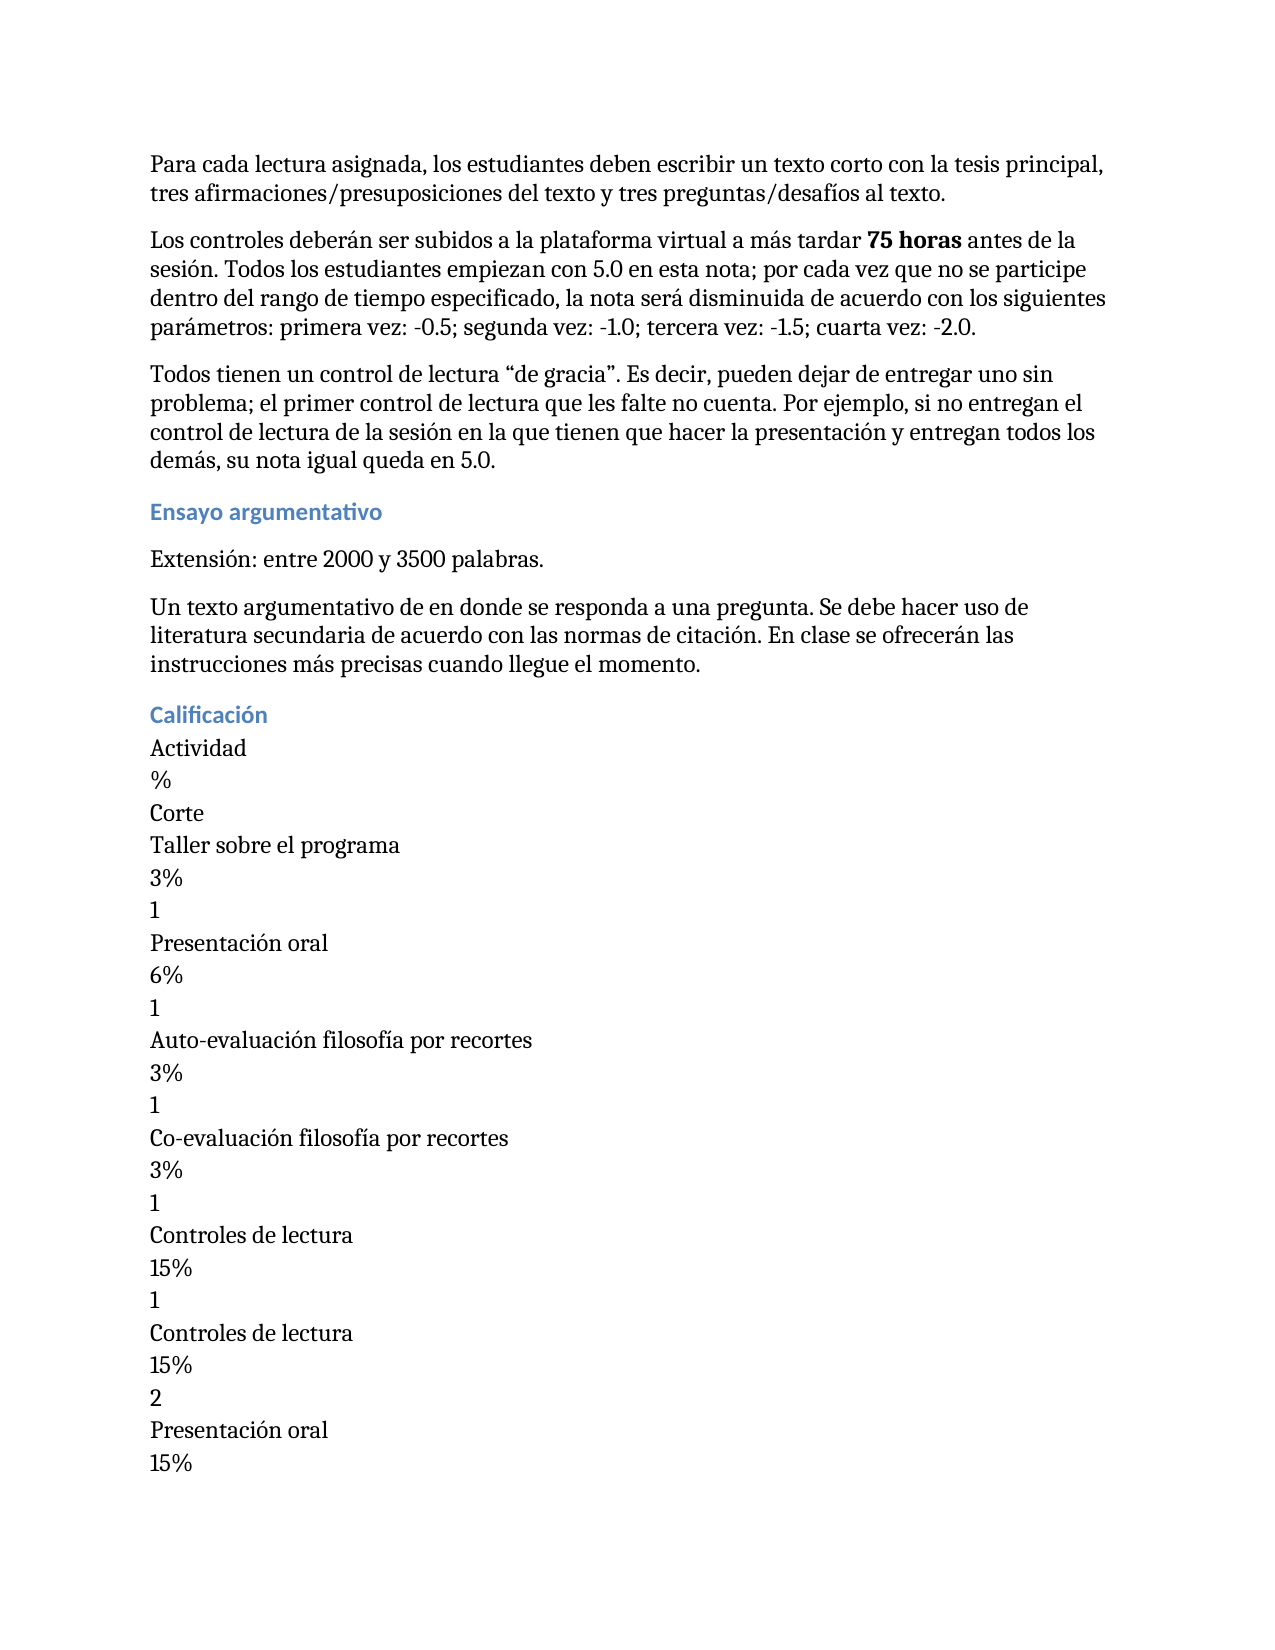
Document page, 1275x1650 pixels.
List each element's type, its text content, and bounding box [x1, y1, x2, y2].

text Controles de lectura [150, 1221, 1125, 1250]
text 15% [150, 1254, 1125, 1283]
text Presentación oral [150, 1416, 1125, 1445]
text Los controles deberán ser subidos a la plataforma virtual a más tardar 75 horas antes de la sesión. Todos los estudiantes empiezan con 5.0 en esta nota; por cada vez que no se participe dentro del rango de tiempo especificado, la nota será disminuida de acuerdo con los siguientes parámetros: primera vez: -0.5; segunda vez: -1.0; tercera vez: -1.5; cuarta vez: -2.0. [150, 226, 1125, 341]
text Un texto argumentativo de en donde se responda a una pregunta. Se debe hacer uso de literatura secundaria de acuerdo con las normas de citación. En clase se ofrecerán las instrucciones más precisas cuando llegue el momento. [150, 593, 1125, 679]
text Extensión: entre 2000 y 3500 palabras. [150, 545, 1125, 574]
text Actividad [150, 734, 1125, 763]
text 15% [150, 1449, 1125, 1478]
text Todos tienen un control de lectura “de gracia”. Es decir, pueden dejar de entregar uno sin problema; el primer control de lectura que les falte no cuenta. Por ejemplo, si no entregan el control de lectura de la sesión en la que tienen que hacer la presentación y entregan todos los demás, su nota igual queda en 5.0. [150, 360, 1125, 475]
text % [150, 766, 1125, 795]
text 6% [150, 961, 1125, 990]
text Corte [150, 799, 1125, 828]
text 2 [150, 1384, 1125, 1413]
text 15% [150, 1351, 1125, 1380]
text 1 [150, 994, 1125, 1023]
text 3% [150, 1156, 1125, 1185]
subtitle Calificación [150, 700, 1125, 730]
text 3% [150, 864, 1125, 893]
text Controles de lectura [150, 1319, 1125, 1348]
subtitle Ensayo argumentativo [150, 496, 1125, 526]
text 1 [150, 1091, 1125, 1120]
text 3% [150, 1059, 1125, 1088]
text Presentación oral [150, 929, 1125, 958]
text 1 [150, 896, 1125, 925]
text 1 [150, 1286, 1125, 1315]
text Taller sobre el programa [150, 831, 1125, 860]
text Co-evaluación filosofía por recortes [150, 1124, 1125, 1153]
text 1 [150, 1189, 1125, 1218]
text Auto-evaluación filosofía por recortes [150, 1026, 1125, 1055]
text Para cada lectura asignada, los estudiantes deben escribir un texto corto con la tesis principal, tres afirmaciones/presuposiciones del texto y tres preguntas/desafíos al texto. [150, 150, 1125, 207]
